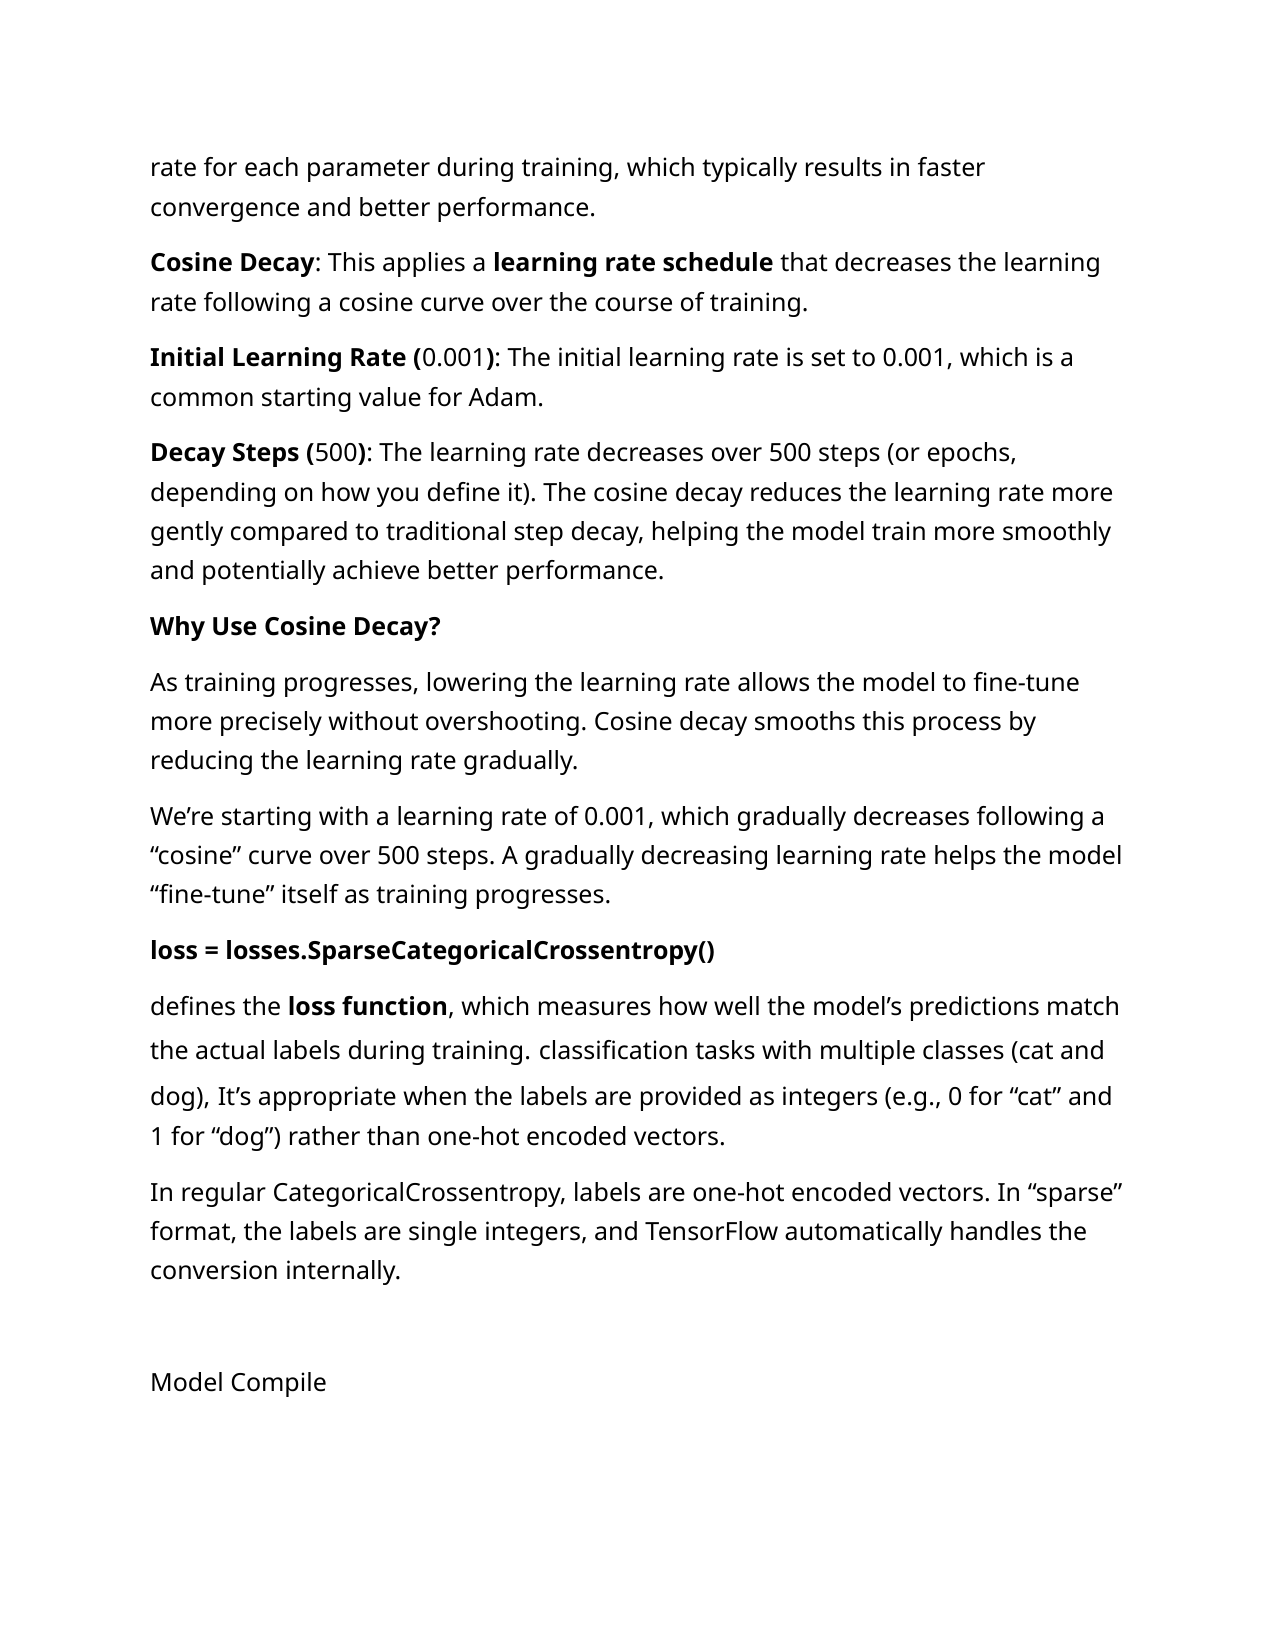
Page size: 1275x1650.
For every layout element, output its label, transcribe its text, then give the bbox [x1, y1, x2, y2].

text Model Compile [150, 1364, 1125, 1399]
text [150, 150, 1125, 223]
text Decay Steps (500): The learning rate decreases over 500 steps (or epochs, depending on how you define it). The cosine decay reduces the learning rate more gently compared to traditional step decay, helping the model train more smoothly and potentially achieve better performance. [150, 435, 1125, 587]
text We’re starting with a learning rate of 0.001, which gradually decreases following a “cosine” curve over 500 steps. A gradually decreasing learning rate helps the model “fine-tune” itself as training progresses. [150, 798, 1125, 911]
text Cosine Decay: This applies a learning rate schedule that decreases the learning rate following a cosine curve over the course of training. [150, 245, 1125, 318]
text defines the loss function, which measures how well the model’s predictions match the actual labels during training. classification tasks with multiple classes (cat and dog), It’s appropriate when the labels are provided as integers (e.g., 0 for “cat” and 1 for “dog”) rather than one-hot encoded vectors. [150, 988, 1125, 1153]
text As training progresses, lowering the learning rate allows the model to fine-tune more precisely without overshooting. Cosine decay smooths this process by reducing the learning rate gradually. [150, 664, 1125, 777]
text In regular CategoricalCrossentropy, labels are one-hot encoded vectors. In “sparse” format, the labels are single integers, and TensorFlow automatically handles the conversion internally. [150, 1174, 1125, 1287]
text loss = losses.SparseCategoricalCrossentropy() [150, 932, 1125, 967]
text Why Use Cosine Decay? [150, 608, 1125, 642]
text Initial Learning Rate (0.001): The initial learning rate is set to 0.001, which is a common starting value for Adam. [150, 340, 1125, 413]
